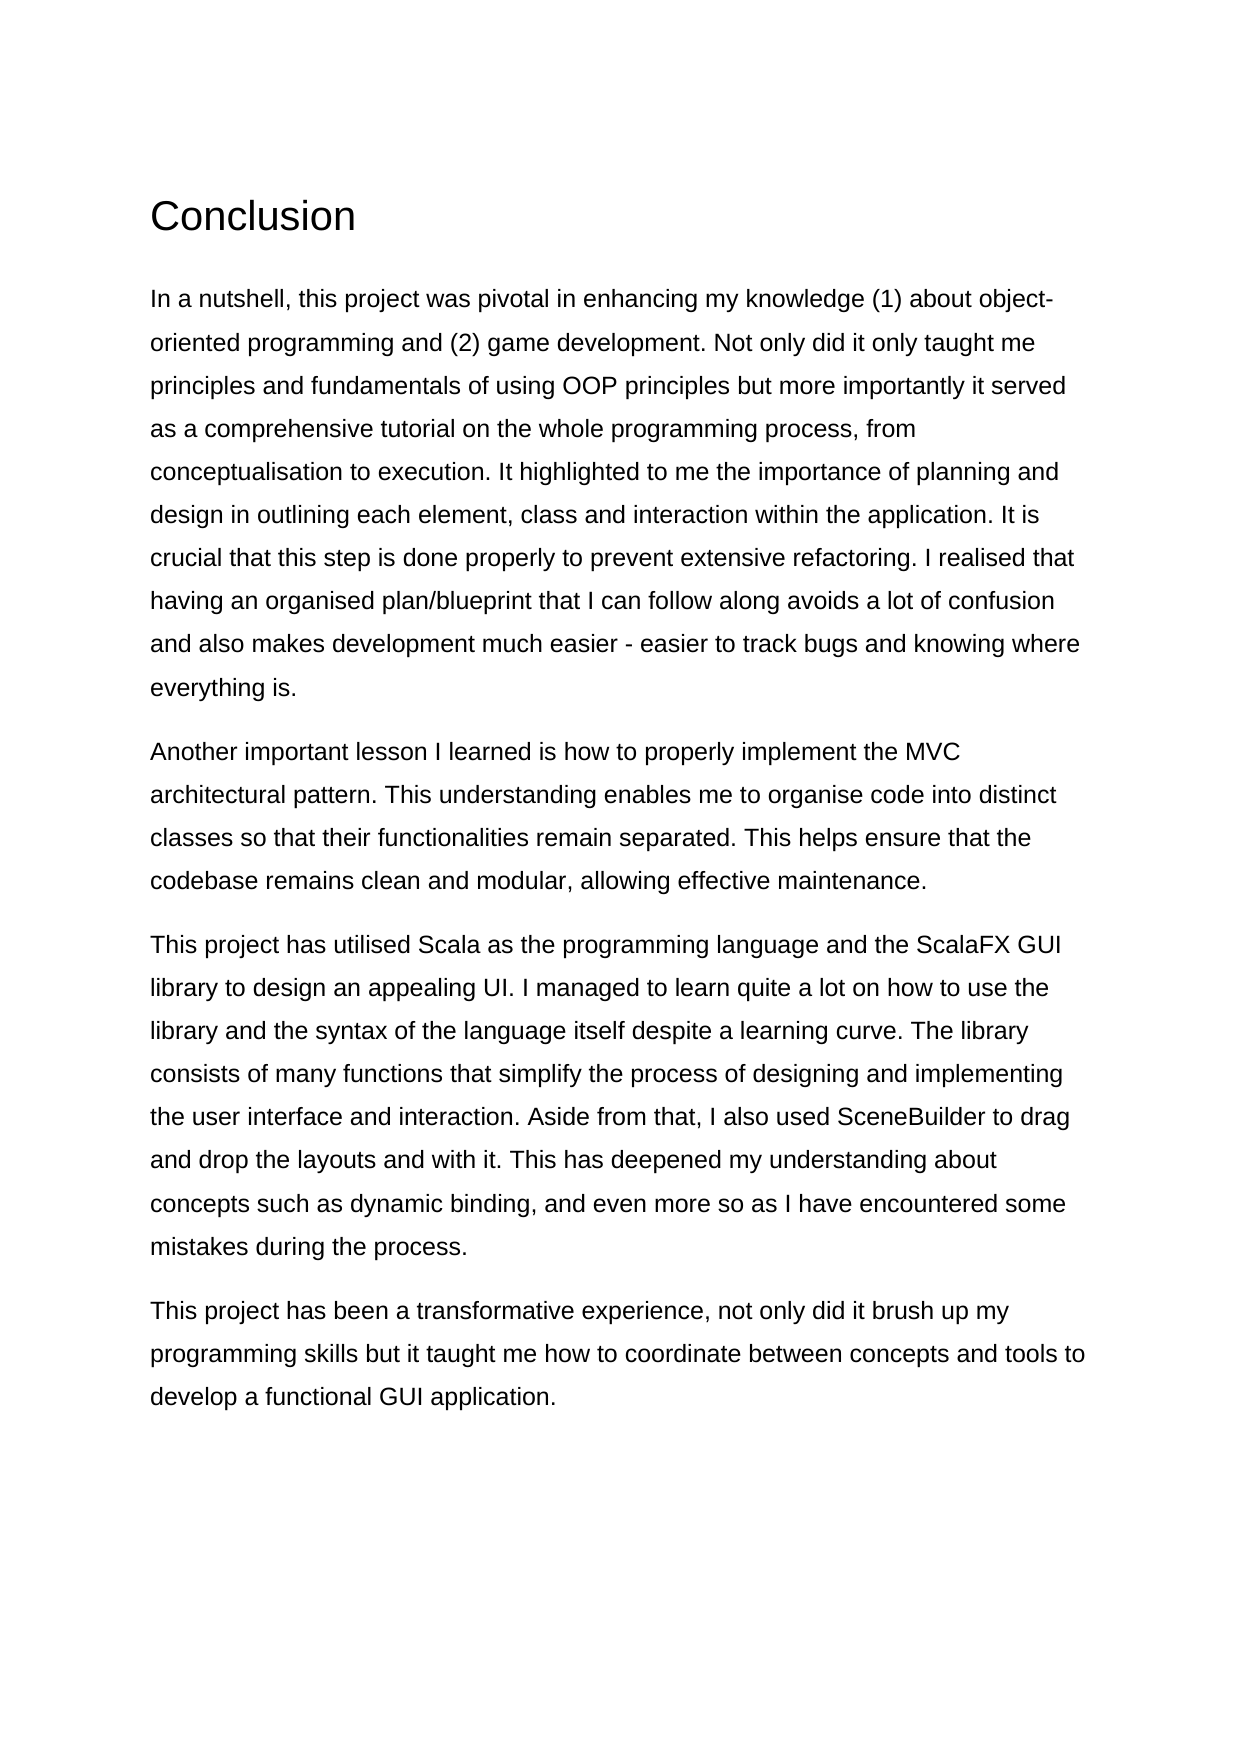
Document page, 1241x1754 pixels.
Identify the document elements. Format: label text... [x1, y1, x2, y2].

text This project has been a transformative experience, not only did it brush up my programming skills but it taught me how to coordinate between concepts and tools to develop a functional GUI application. [150, 1296, 1090, 1411]
text Another important lesson I learned is how to properly implement the MVC architectural pattern. This understanding enables me to organise code into distinct classes so that their functionalities remain separated. This helps ensure that the codebase remains clean and modular, allowing effective maintenance. [150, 736, 1090, 894]
text In a nutshell, this project was pivotal in enhancing my knowledge (1) about object-oriented programming and (2) game development. Not only did it only taught me principles and fundamentals of using OOP principles but more importantly it served as a comprehensive tutorial on the whole programming process, from conceptualisation to execution. It highlighted to me the importance of planning and design in outlining each element, class and interaction within the application. It is crucial that this step is done properly to prevent extensive refactoring. I realised that having an organised plan/blueprint that I can follow along avoids a lot of confusion and also makes development much easier - easier to track bugs and knowing where everything is. [150, 284, 1090, 701]
text This project has utilised Scala as the programming language and the ScalaFX GUI library to design an appealing UI. I managed to learn quite a lot on how to use the library and the syntax of the language itself despite a learning curve. The library consists of many functions that simplify the process of designing and implementing the user interface and interaction. Aside from that, I also used SceneBuilder to drag and drop the layouts and with it. This has deepened my understanding about concepts such as dynamic binding, and even more so as I have encountered some mistakes during the process. [150, 930, 1090, 1260]
subtitle Conclusion [150, 192, 1090, 239]
